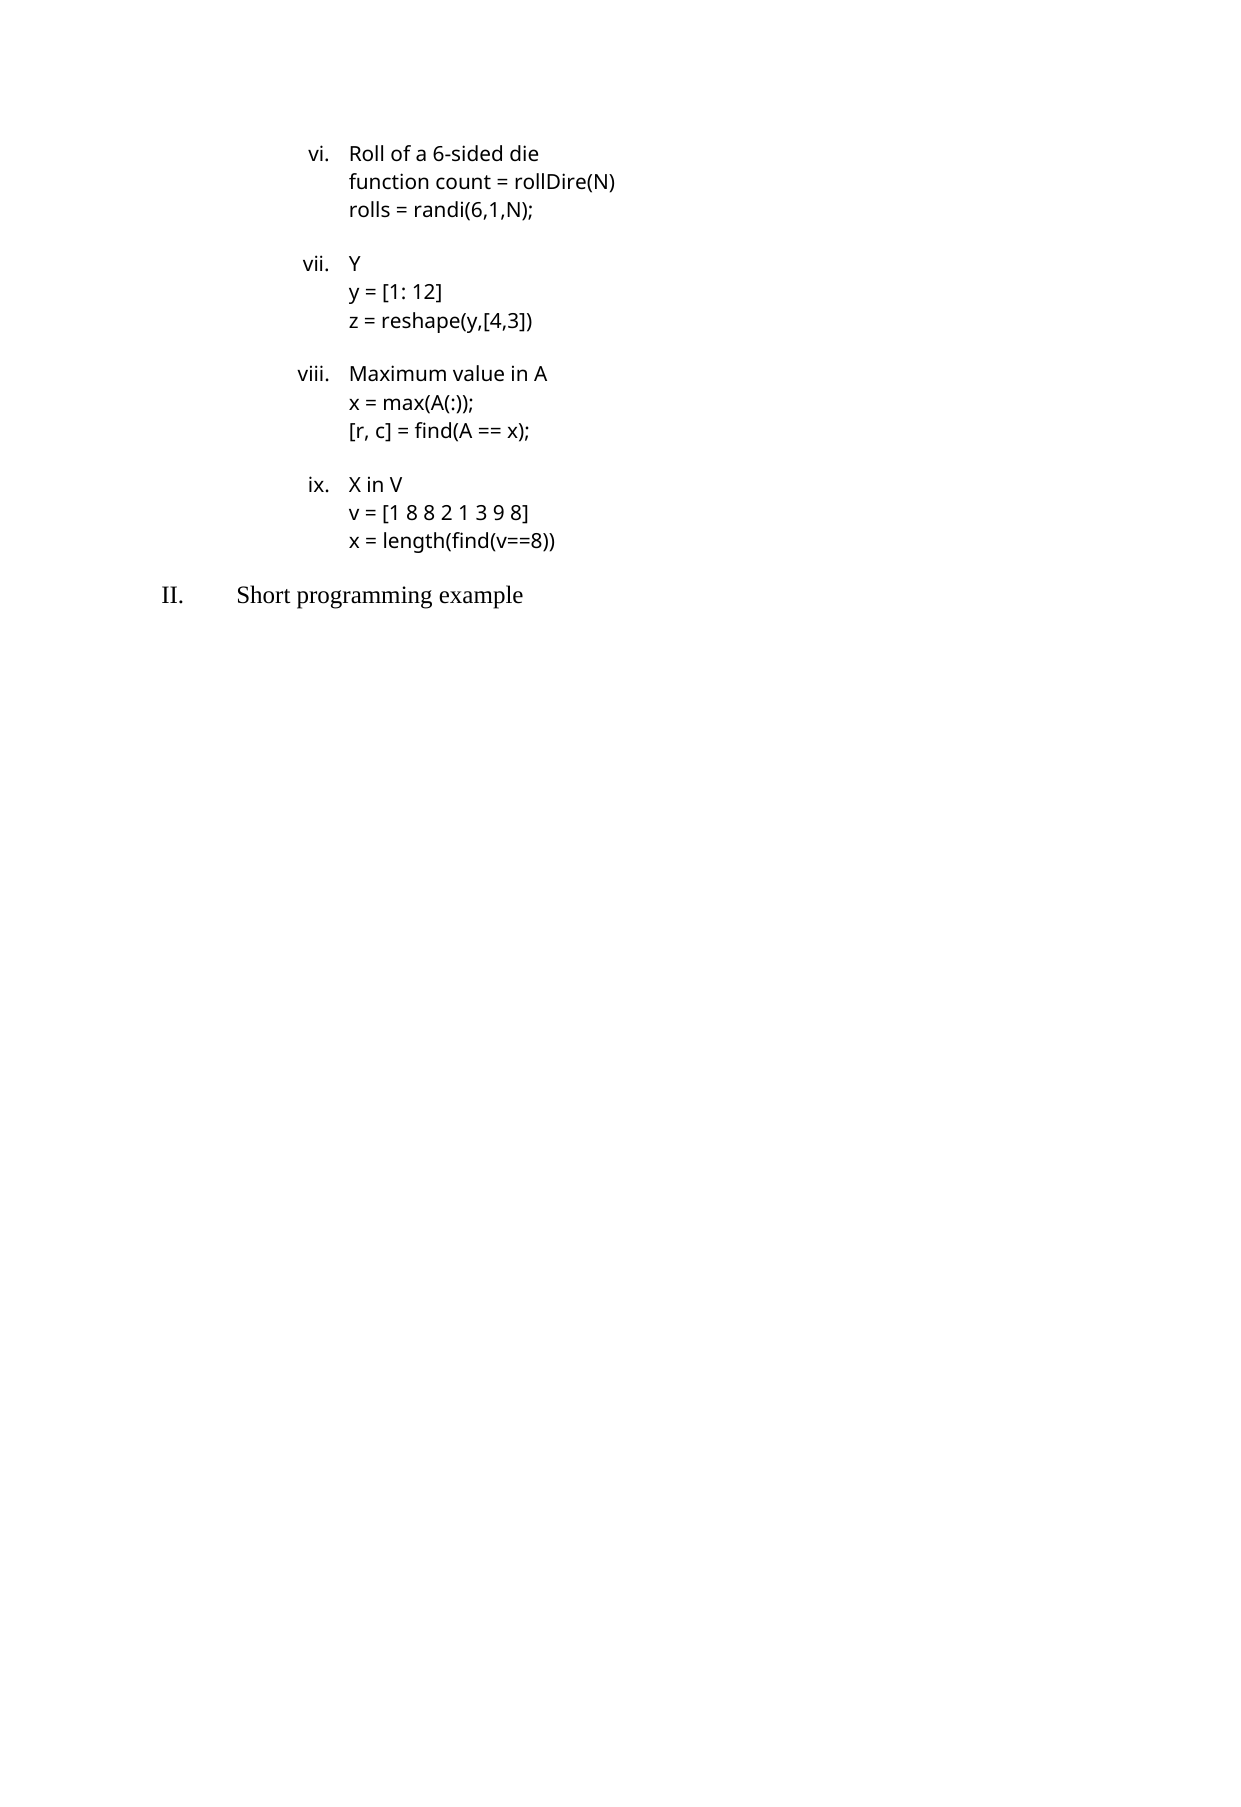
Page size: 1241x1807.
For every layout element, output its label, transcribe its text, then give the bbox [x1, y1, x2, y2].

list Roll of a 6-sided die function count = rollDire(N) rolls = randi(6,1,N); [330, 139, 1142, 224]
list Y y = [1: 12] z = reshape(y,[4,3]) [330, 249, 1142, 334]
list Short programming example [161, 580, 1142, 609]
list Maximum value in A x = max(A(:)); [r, c] = find(A == x); [330, 359, 1142, 445]
list X in V v = [1 8 8 2 1 3 9 8] x = length(find(v==8)) [330, 470, 1142, 555]
